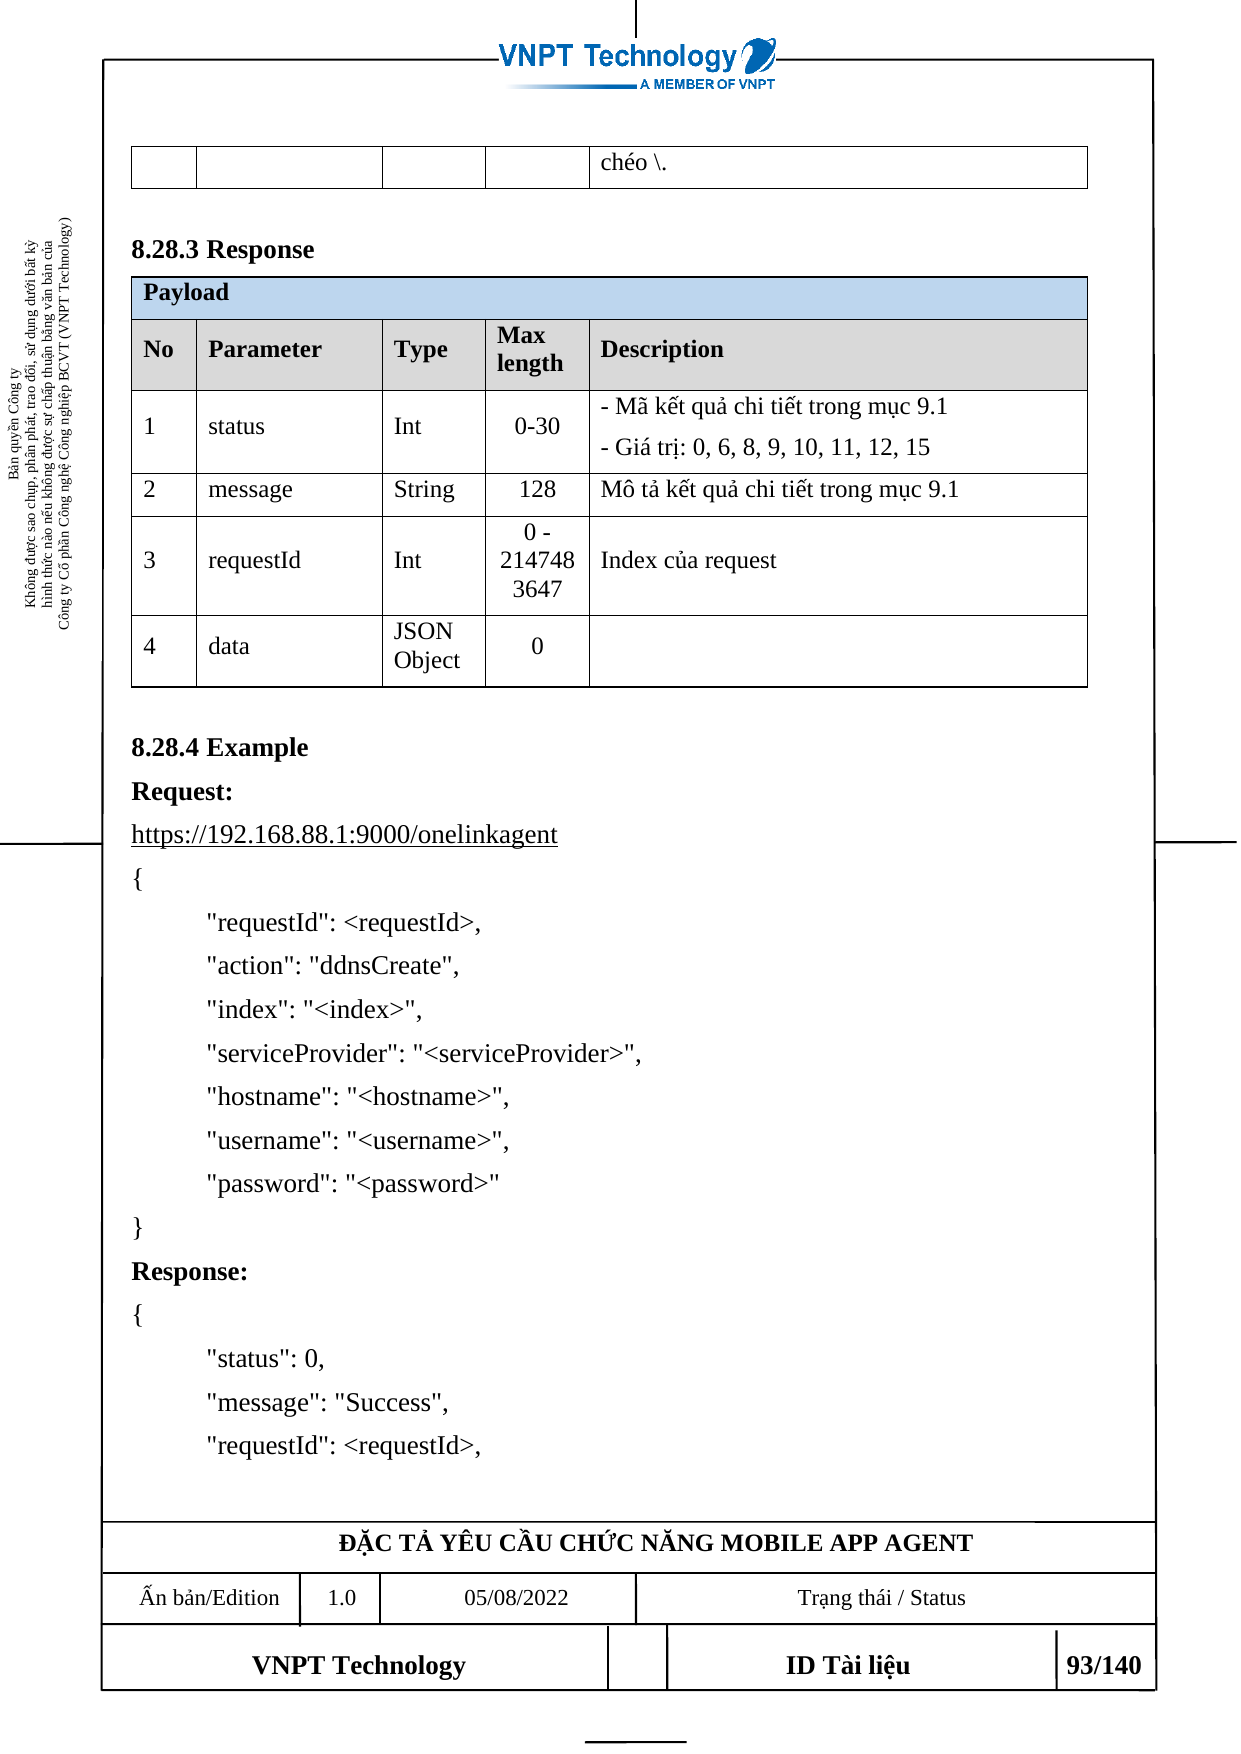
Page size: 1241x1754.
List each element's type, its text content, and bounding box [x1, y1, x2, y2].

picture [498, 38, 776, 89]
text } [131, 1211, 1093, 1242]
text { [131, 1298, 1093, 1330]
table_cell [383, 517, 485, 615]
subtitle Response [131, 233, 1093, 264]
text "serviceProvider": "<serviceProvider>", [131, 1037, 1093, 1068]
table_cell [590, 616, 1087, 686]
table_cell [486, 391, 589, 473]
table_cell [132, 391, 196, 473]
text https://192.168.88.1:9000/onelinkagent [131, 818, 1093, 849]
text "message": "Success", [131, 1386, 1093, 1417]
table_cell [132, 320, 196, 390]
text "requestId": <requestId>, [131, 1429, 1093, 1461]
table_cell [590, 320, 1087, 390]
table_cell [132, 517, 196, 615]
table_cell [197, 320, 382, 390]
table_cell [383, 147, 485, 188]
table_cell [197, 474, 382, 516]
subtitle Example [131, 731, 1093, 762]
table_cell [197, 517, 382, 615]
text "requestId": <requestId>, [131, 906, 1093, 937]
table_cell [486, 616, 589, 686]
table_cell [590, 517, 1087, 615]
text Response: [131, 1255, 1093, 1286]
text Request: [131, 775, 1093, 806]
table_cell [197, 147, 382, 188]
text "username": "<username>", [131, 1124, 1093, 1155]
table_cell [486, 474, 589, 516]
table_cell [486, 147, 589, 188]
text "hostname": "<hostname>", [131, 1080, 1093, 1111]
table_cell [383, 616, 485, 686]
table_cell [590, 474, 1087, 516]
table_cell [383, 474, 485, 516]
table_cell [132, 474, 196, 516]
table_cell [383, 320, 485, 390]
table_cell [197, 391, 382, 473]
text "password": "<password>" [131, 1168, 1093, 1199]
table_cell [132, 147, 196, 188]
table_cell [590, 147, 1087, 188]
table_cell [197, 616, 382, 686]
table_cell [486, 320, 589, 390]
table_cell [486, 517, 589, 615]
text { [131, 862, 1093, 893]
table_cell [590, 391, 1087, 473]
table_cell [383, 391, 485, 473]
text "status": 0, [131, 1342, 1093, 1373]
text "action": "ddnsCreate", [131, 949, 1093, 981]
text "index": "<index>", [131, 993, 1093, 1024]
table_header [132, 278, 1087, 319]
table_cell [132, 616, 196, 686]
